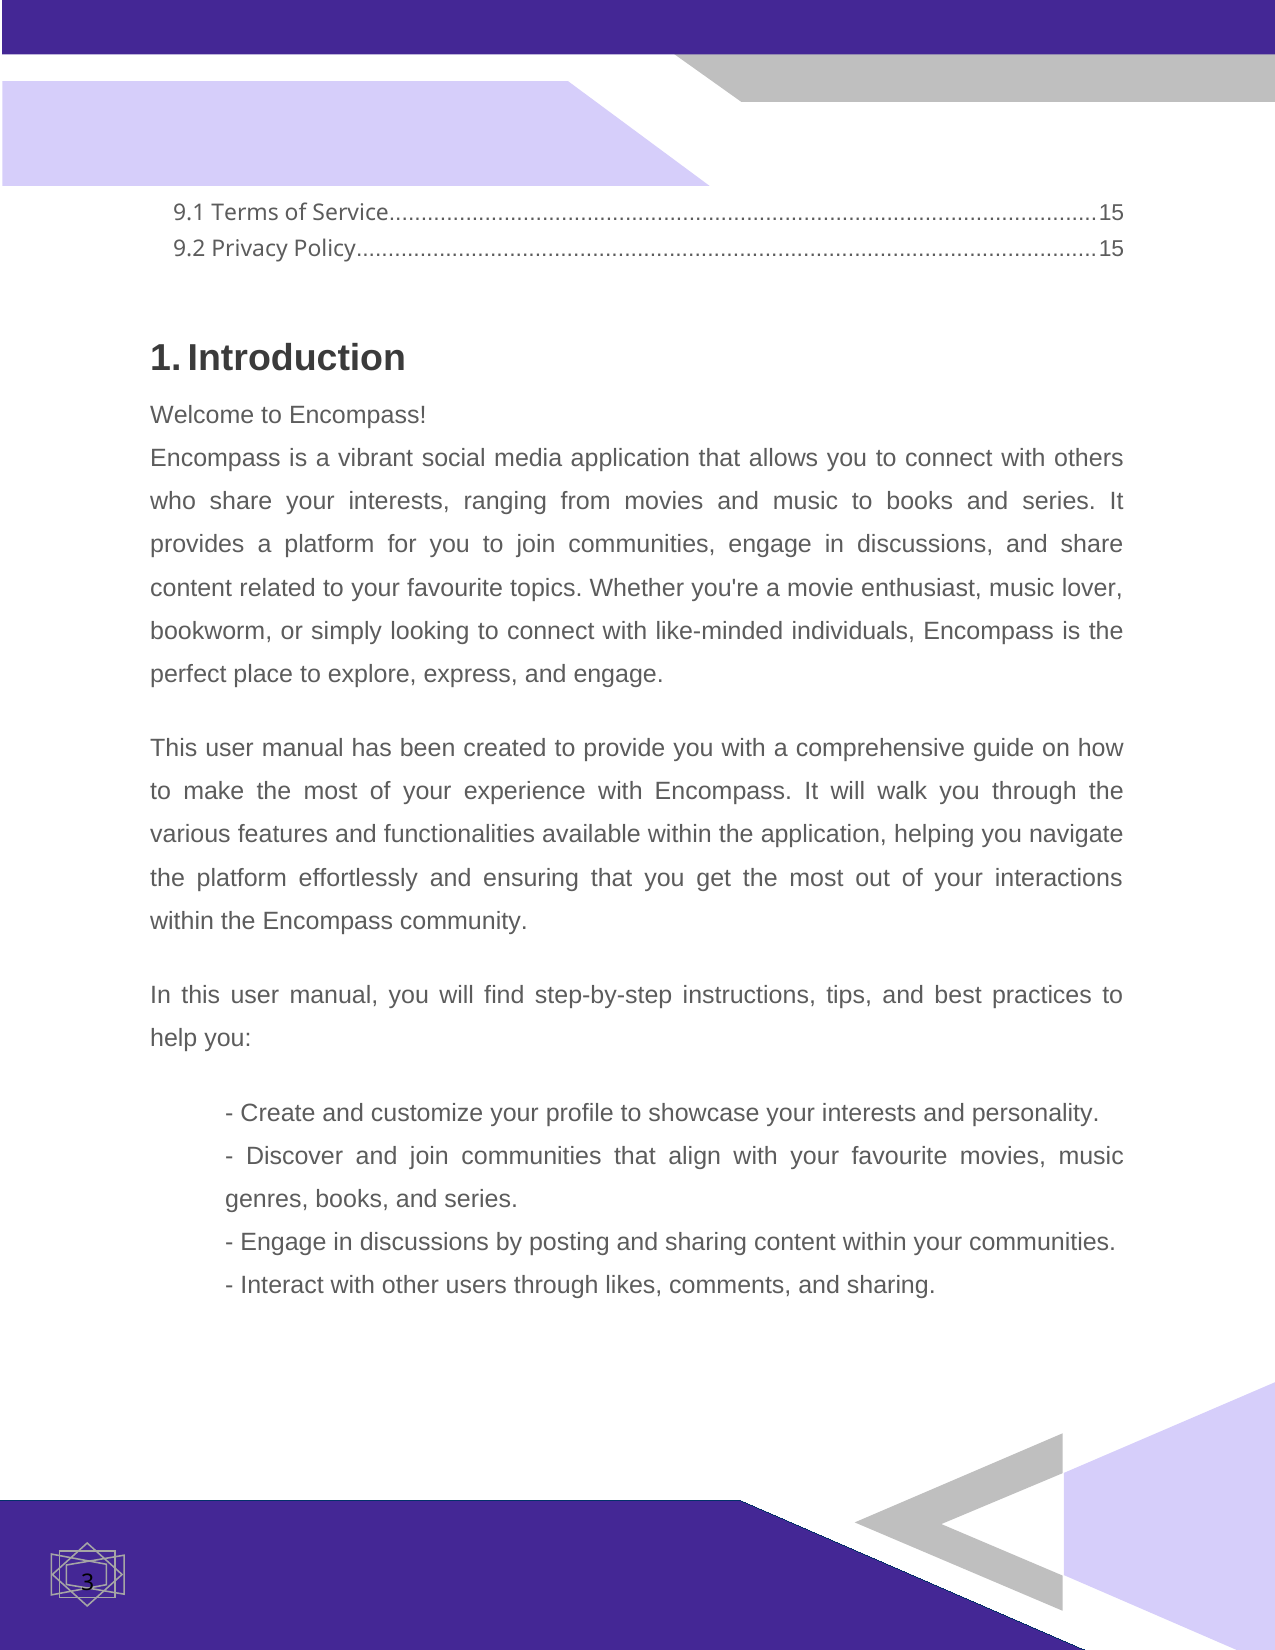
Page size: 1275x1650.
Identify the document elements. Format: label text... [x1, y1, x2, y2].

text - Create and customize your profile to showcase your interests and personality. [225, 1097, 1125, 1126]
text - Discover and join communities that align with your favourite movies, music genres, books, and series. [225, 1141, 1125, 1212]
text Encompass is a vibrant social media application that allows you to connect with others who share your interests, ranging from movies and music to books and series. It provides a platform for you to join communities, engage in discussions, and share content related to your favourite topics. Whether you're a movie enthusiast, music lover, bookworm, or simply looking to connect with like-minded individuals, Encompass is the perfect place to explore, express, and engage. [150, 443, 1125, 687]
text - Interact with other users through likes, comments, and sharing. [225, 1270, 1125, 1299]
list Introduction [150, 335, 1125, 378]
text Welcome to Encompass! [150, 400, 1125, 429]
text This user manual has been created to provide you with a comprehensive guide on how to make the most of your experience with Encompass. It will walk you through the various features and functionalities available within the application, helping you navigate the platform effortlessly and ensuring that you get the most out of your interactions within the Encompass community. [150, 733, 1125, 934]
text - Engage in discussions by posting and sharing content within your communities. [225, 1227, 1125, 1256]
text In this user manual, you will find step-by-step instructions, tips, and best practices to help you: [150, 980, 1125, 1052]
